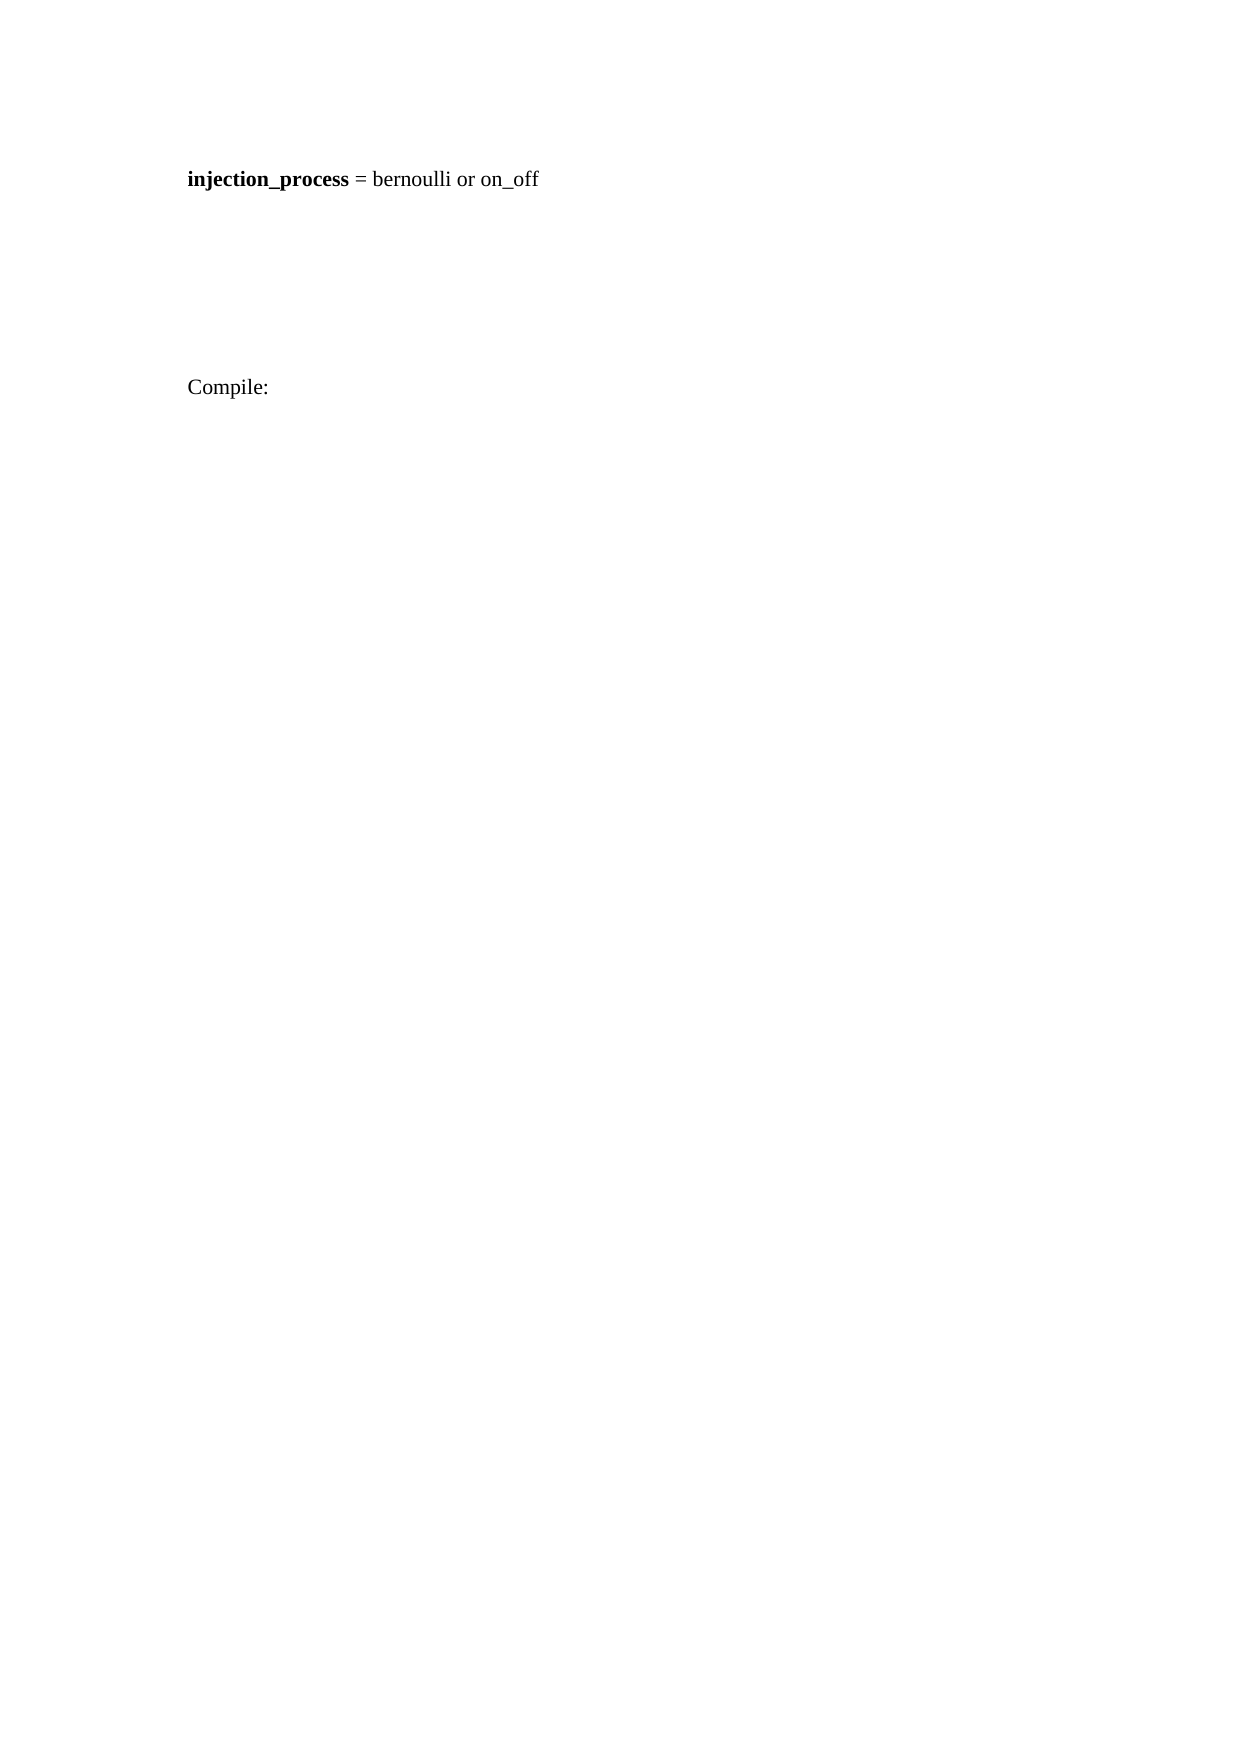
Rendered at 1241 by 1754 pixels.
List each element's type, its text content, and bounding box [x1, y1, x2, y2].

text injection_process = bernoulli or on_off [187, 162, 1053, 194]
text Compile: [187, 370, 1053, 403]
